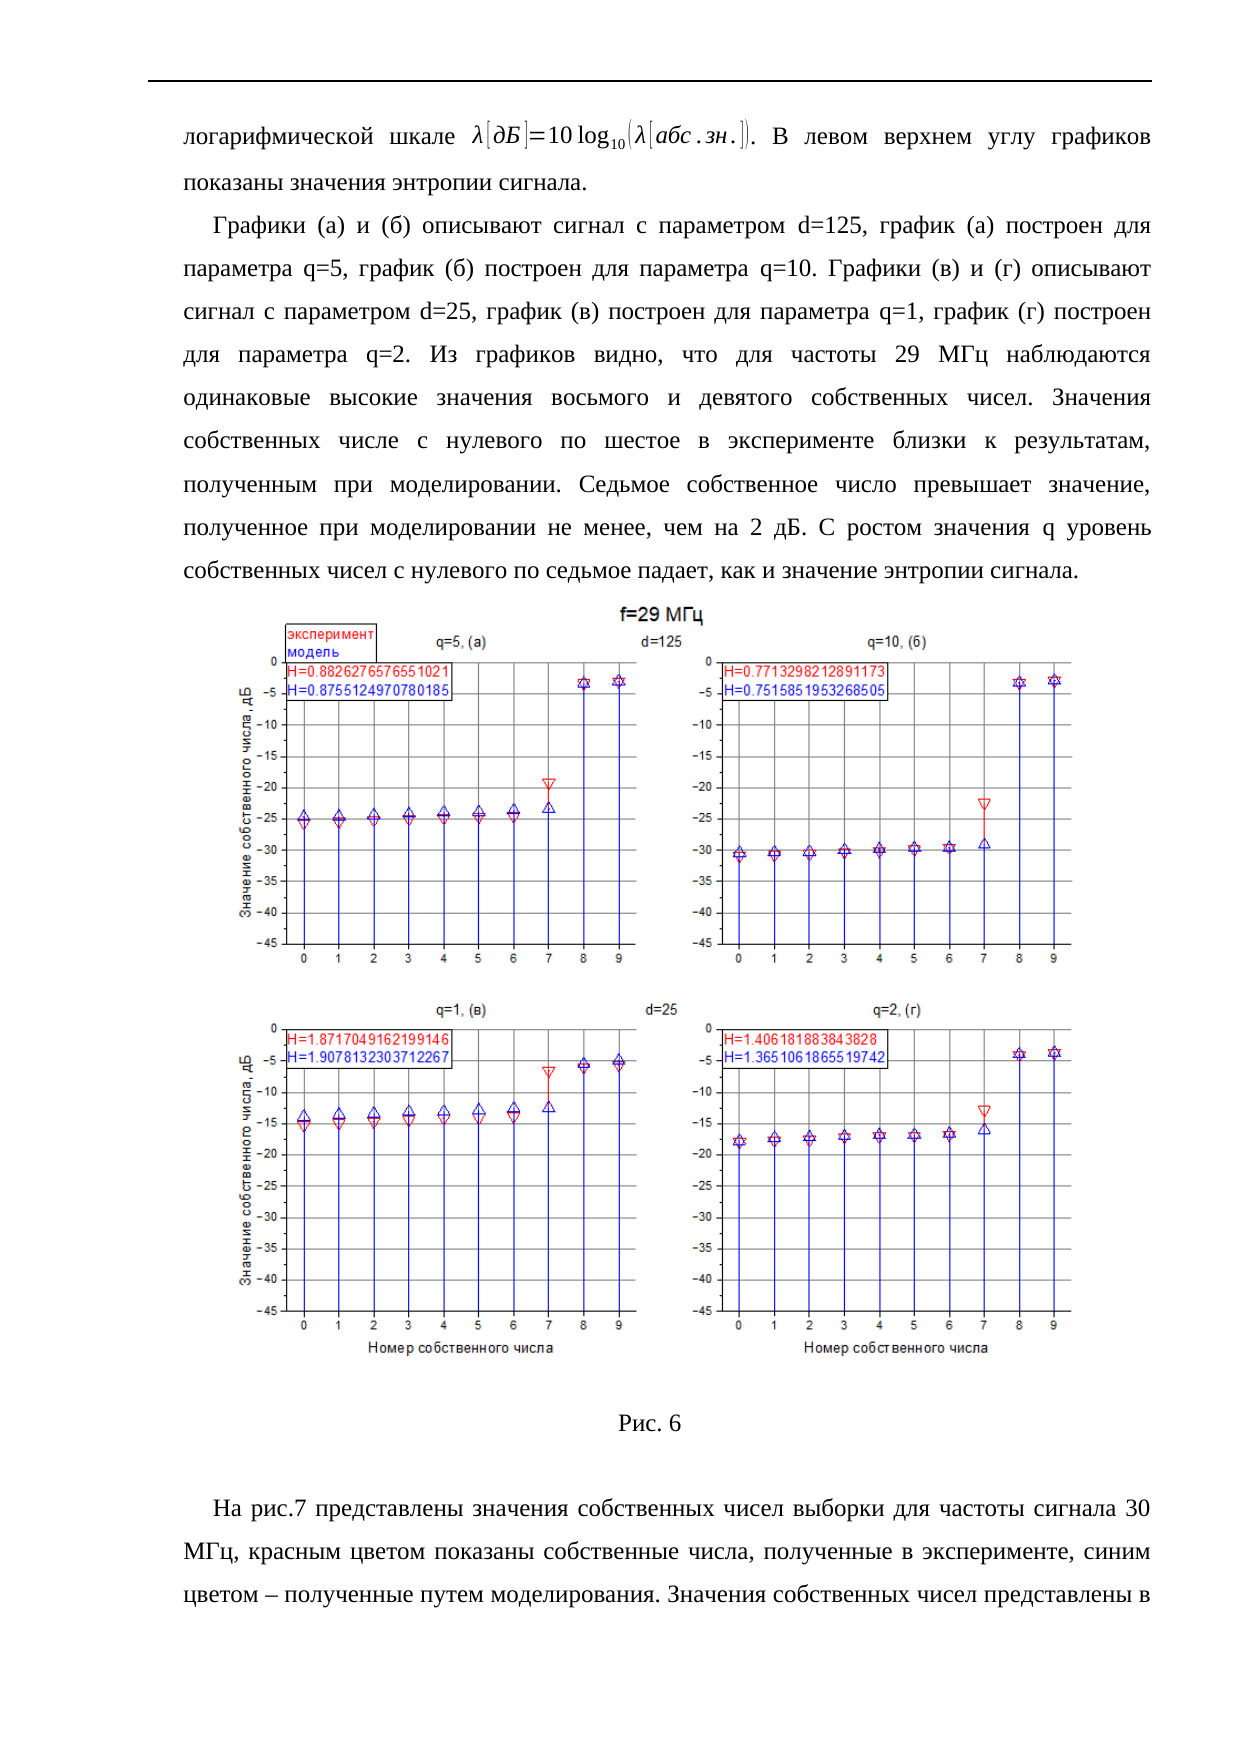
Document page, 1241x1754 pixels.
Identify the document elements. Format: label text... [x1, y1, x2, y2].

table_cell Рис. 6 [148, 1406, 1152, 1449]
text Графики (а) и (б) описывают сигнал с параметром d=125, график (а) построен для параметра q=5, график (б) построен для параметра q=10. Графики (в) и (г) описывают сигнал с параметром d=25, график (в) построен для параметра q=1, график (г) построен для параметра q=2. Из графиков видно, что для частоты 29 МГц наблюдаются одинаковые высокие значения восьмого и девятого собственных чисел. Значения собственных числе с нулевого по шестое в эксперименте близки к результатам, полученным при моделировании. Седьмое собственное число превышает значение, полученное при моделировании не менее, чем на 2 дБ. С ростом значения q уровень собственных чисел с нулевого по седьмое падает, как и значение энтропии сигнала. [183, 210, 1152, 584]
table_header [148, 598, 1152, 1406]
picture [173, 598, 1119, 1396]
